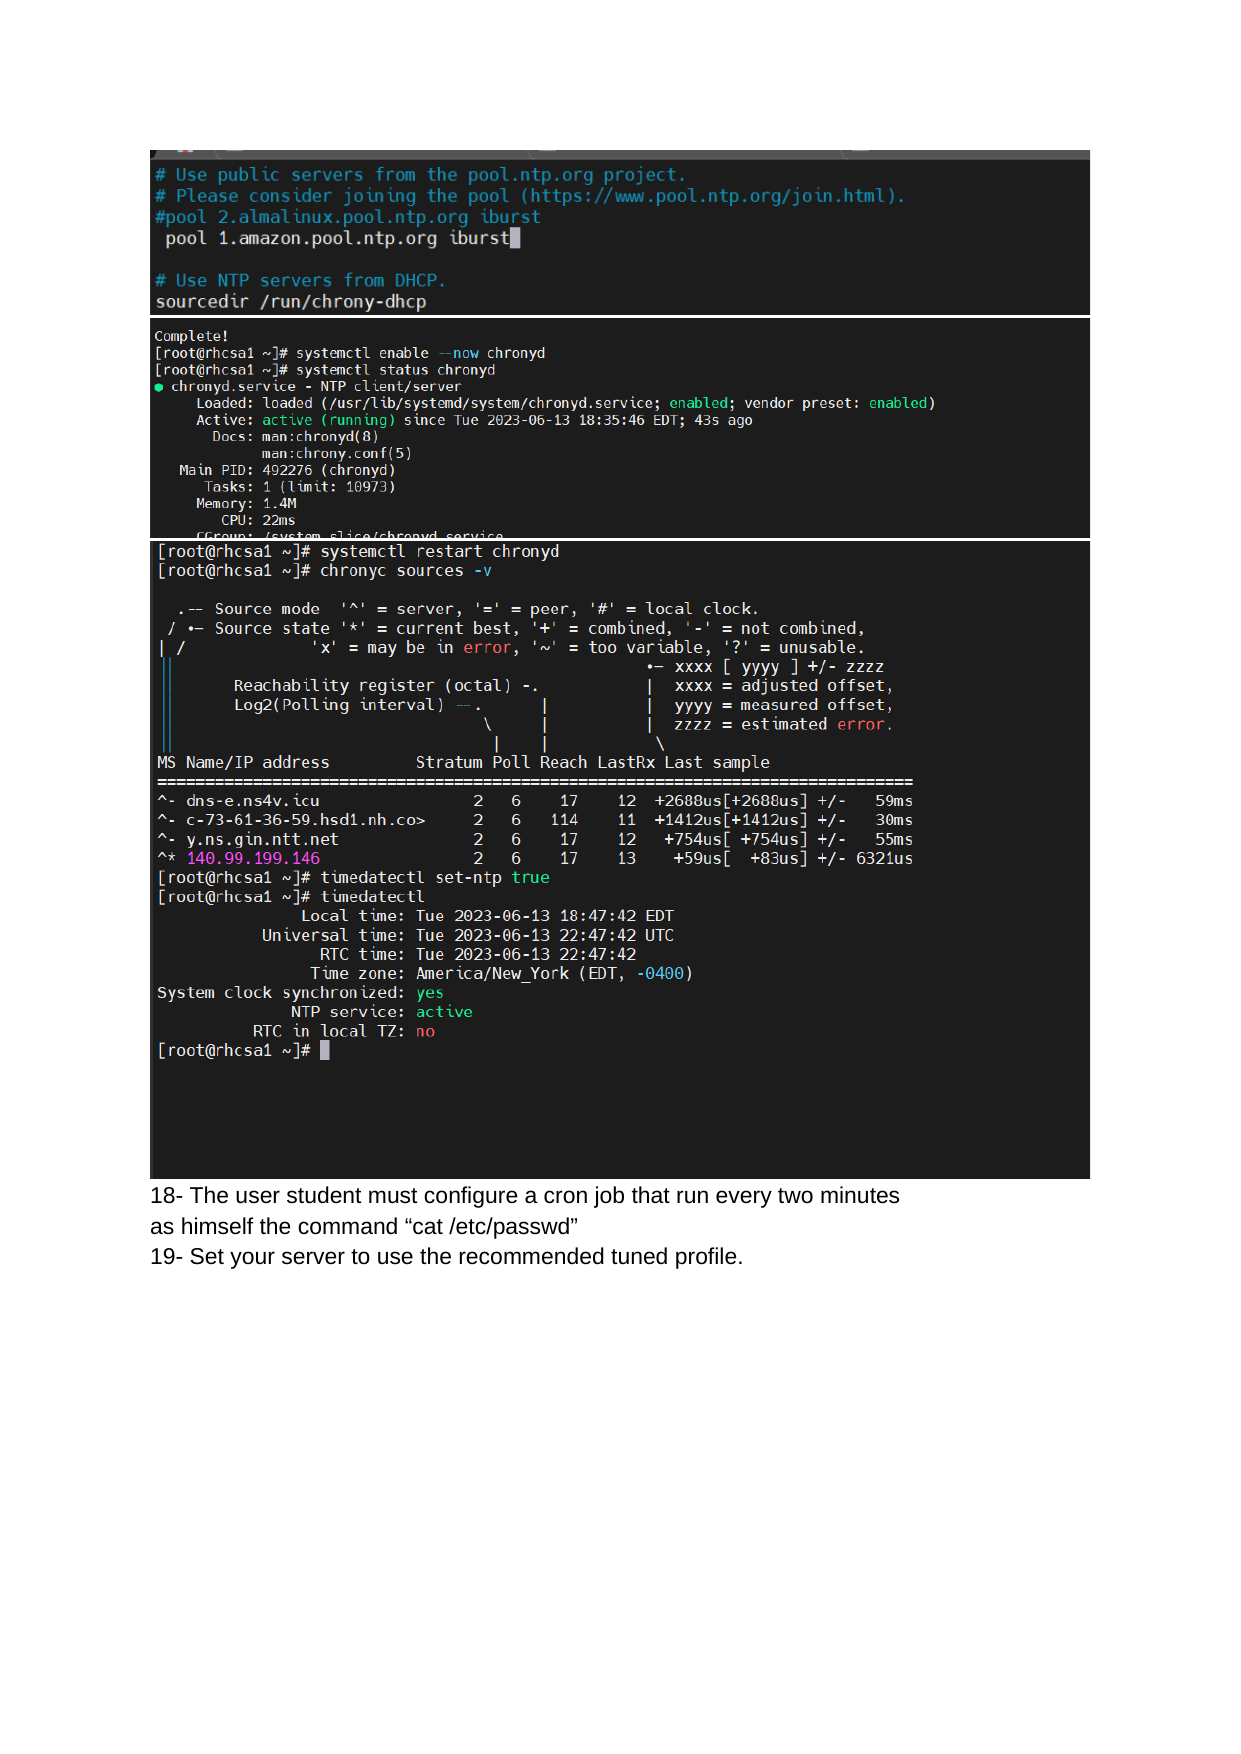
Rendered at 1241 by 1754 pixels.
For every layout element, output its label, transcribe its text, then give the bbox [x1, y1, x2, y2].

text as himself the command “cat /etc/passwd” [150, 1213, 1090, 1239]
picture [150, 150, 1091, 315]
text 18- The user student must configure a cron job that run every two minutes [150, 1182, 1090, 1209]
picture [150, 318, 1091, 538]
picture [150, 541, 1091, 1179]
text 19- Set your server to use the recommended tuned profile. [150, 1243, 1090, 1269]
